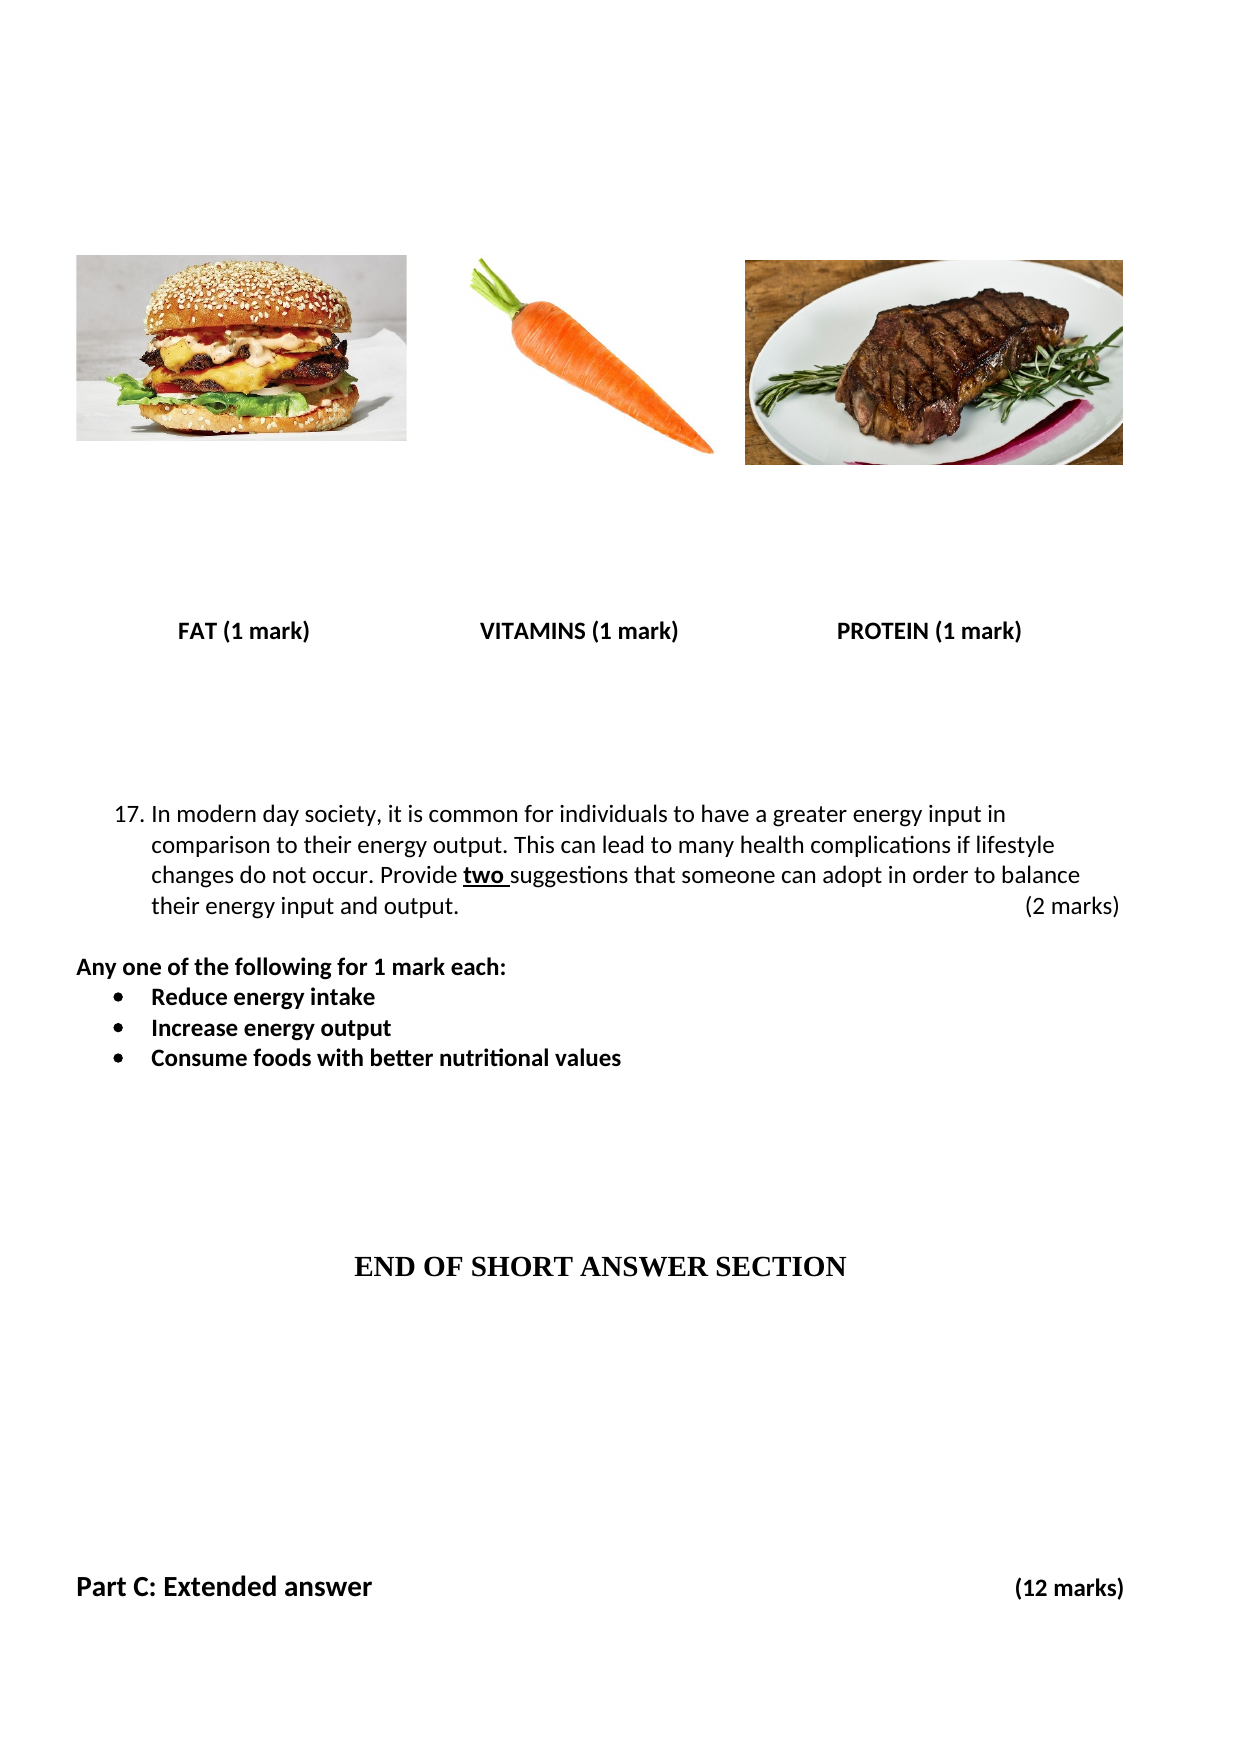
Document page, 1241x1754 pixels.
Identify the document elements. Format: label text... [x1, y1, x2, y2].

picture [459, 255, 728, 465]
list Consume foods with better nutritional values [114, 1043, 1124, 1073]
list In modern day society, it is common for individuals to have a greater energy input in comparison to their energy output. This can lead to many health complications if lifestyle changes do not occur. Provide two suggestions that someone can adopt in order to balance their energy input and output. (2 marks) [114, 798, 1124, 921]
picture [76, 255, 407, 441]
text Part C: Extended answer (12 marks) [76, 1568, 1124, 1603]
text END OF SHORT ANSWER SECTION [76, 1249, 1124, 1283]
list Increase energy output [114, 1012, 1124, 1043]
text Any one of the following for 1 mark each: [76, 951, 1124, 982]
text FAT (1 mark) VITAMINS (1 mark) PROTEIN (1 mark) [76, 615, 1124, 646]
picture [745, 260, 1123, 465]
list Reduce energy intake [114, 982, 1124, 1012]
